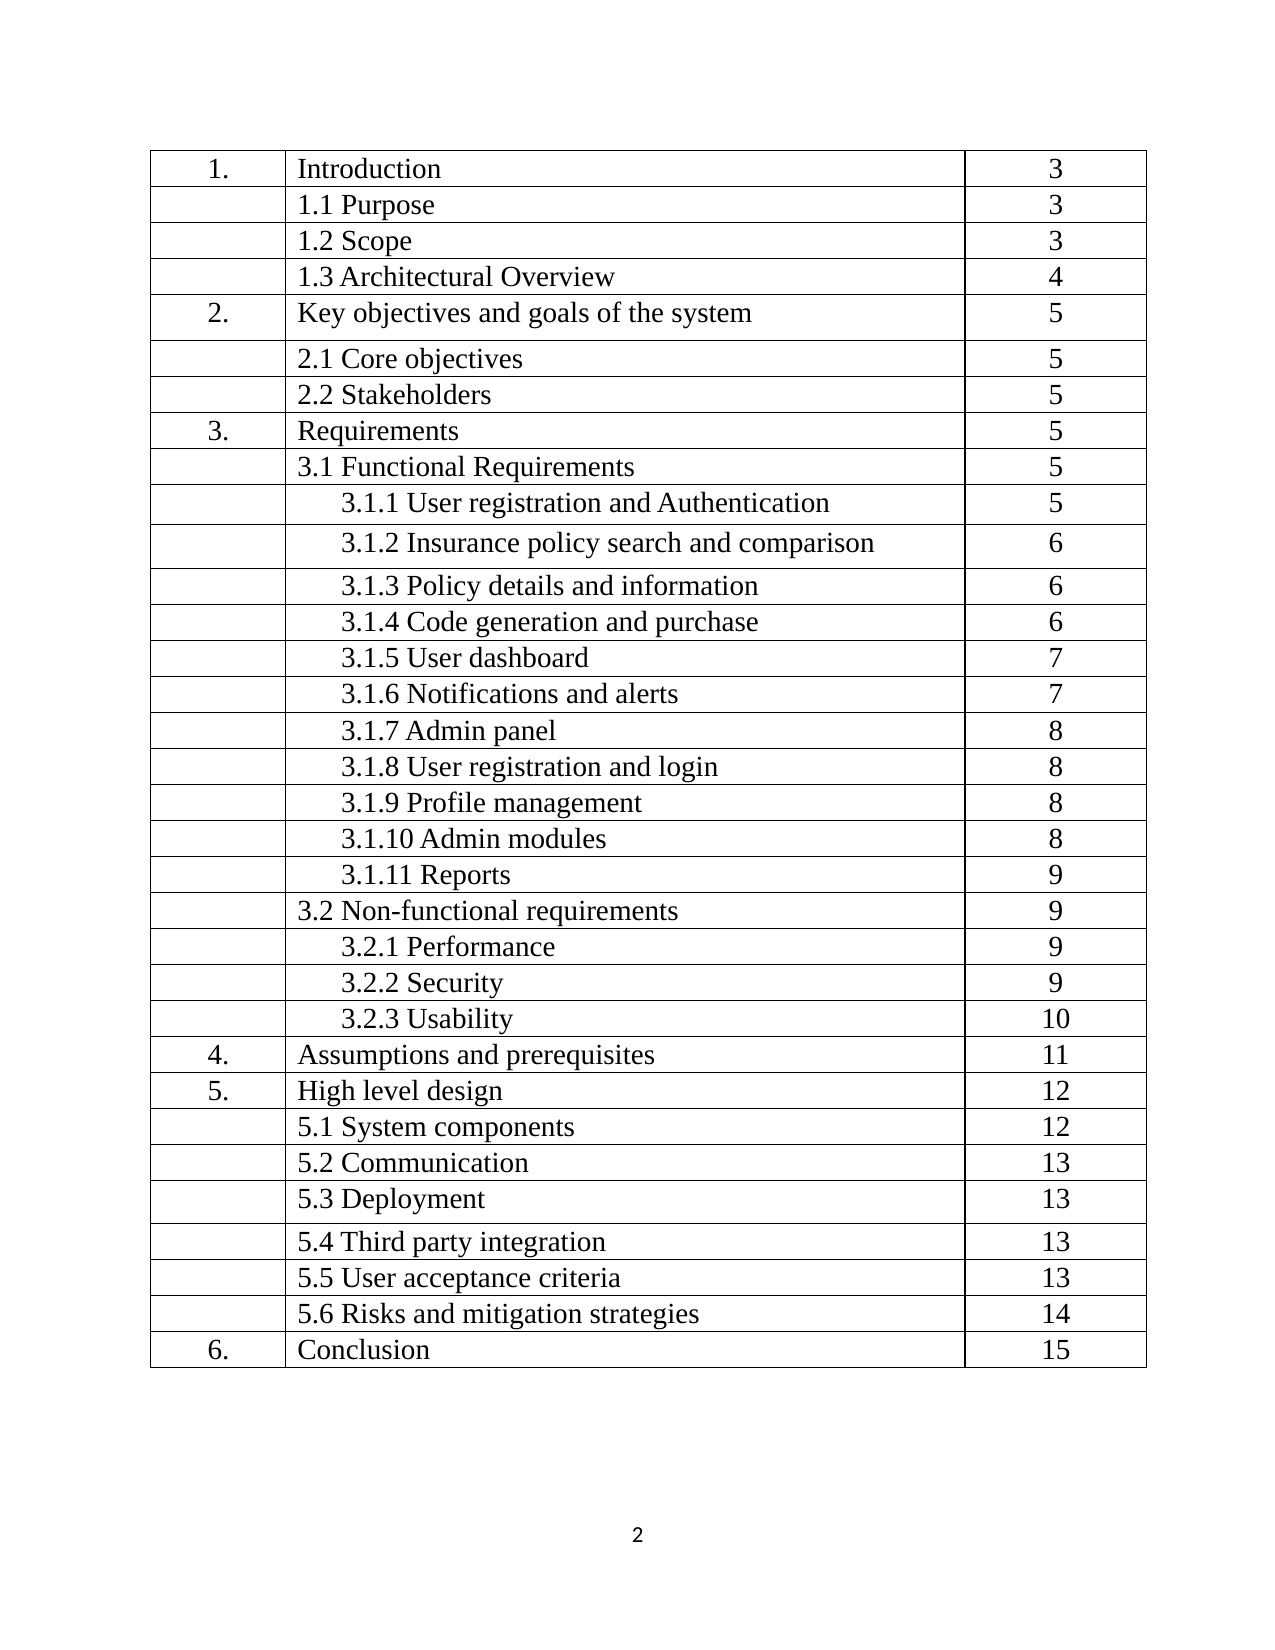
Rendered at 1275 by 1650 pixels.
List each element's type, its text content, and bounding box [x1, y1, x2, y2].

table_cell Key objectives and goals of the system [286, 295, 964, 340]
table_cell 5.5 User acceptance criteria [286, 1260, 964, 1295]
table_cell [151, 187, 285, 222]
table_cell [151, 1181, 285, 1223]
table_cell 5 [966, 341, 1146, 376]
table_cell [151, 677, 285, 712]
table_cell 13 [966, 1260, 1146, 1295]
table_cell 3 [966, 187, 1146, 222]
table_cell 15 [966, 1332, 1146, 1367]
table_cell [151, 1224, 285, 1259]
table_cell 3.1.3 Policy details and information [286, 569, 964, 603]
table_cell 13 [966, 1145, 1146, 1180]
table_cell [151, 525, 285, 567]
table_cell 6 [966, 525, 1146, 567]
table_cell 12 [966, 1109, 1146, 1144]
table_cell 10 [966, 1001, 1146, 1036]
table_cell 3 [966, 223, 1146, 258]
table_cell [151, 1260, 285, 1295]
table_cell [151, 259, 285, 294]
table_cell 8 [966, 749, 1146, 784]
table_cell [151, 1001, 285, 1036]
table_cell 1. [151, 151, 285, 186]
table_cell 5 [966, 377, 1146, 412]
table_cell [151, 929, 285, 964]
table_cell 3. [151, 413, 285, 448]
table_cell [151, 605, 285, 639]
table_cell [151, 569, 285, 603]
table_cell 5 [966, 295, 1146, 340]
table_cell 3.1.2 Insurance policy search and comparison [286, 525, 964, 567]
table_cell 6 [966, 569, 1146, 603]
table_cell 3.2.2 Security [286, 965, 964, 1000]
table_cell 3.1.6 Notifications and alerts [286, 677, 964, 712]
table_cell 5. [151, 1073, 285, 1108]
table_cell 3.1.1 User registration and Authentication [286, 485, 964, 524]
table_cell Assumptions and prerequisites [286, 1037, 964, 1072]
table_cell 3.1.10 Admin modules [286, 821, 964, 856]
table_cell 13 [966, 1181, 1146, 1223]
table_cell 3.1.5 User dashboard [286, 641, 964, 676]
table_cell 1.1 Purpose [286, 187, 964, 222]
table_cell [151, 821, 285, 856]
table_cell 14 [966, 1296, 1146, 1331]
table_cell 3.2 Non-functional requirements [286, 893, 964, 928]
table_cell 5.2 Communication [286, 1145, 964, 1180]
table_cell 6 [966, 605, 1146, 639]
table_cell [151, 749, 285, 784]
table_cell 5 [966, 449, 1146, 484]
table_cell 13 [966, 1224, 1146, 1259]
table_cell 3.1.4 Code generation and purchase [286, 605, 964, 639]
table_cell [151, 857, 285, 892]
table_cell 2.2 Stakeholders [286, 377, 964, 412]
table_cell 4. [151, 1037, 285, 1072]
table_cell 12 [966, 1073, 1146, 1108]
table_cell 3.2.3 Usability [286, 1001, 964, 1036]
table_cell 9 [966, 929, 1146, 964]
table_cell [151, 377, 285, 412]
table_cell 5.1 System components [286, 1109, 964, 1144]
table_cell 3 [966, 151, 1146, 186]
table_cell [151, 341, 285, 376]
table_cell 5.3 Deployment [286, 1181, 964, 1223]
table_cell 3.2.1 Performance [286, 929, 964, 964]
table_cell [151, 713, 285, 748]
table_cell 3.1 Functional Requirements [286, 449, 964, 484]
table_cell Requirements [286, 413, 964, 448]
table_cell 9 [966, 893, 1146, 928]
table_cell [151, 1109, 285, 1144]
table_cell 1.3 Architectural Overview [286, 259, 964, 294]
table_cell [151, 785, 285, 820]
table_cell 3.1.9 Profile management [286, 785, 964, 820]
table_cell 2.1 Core objectives [286, 341, 964, 376]
table_cell 3.1.11 Reports [286, 857, 964, 892]
table_cell [151, 893, 285, 928]
table_cell [151, 641, 285, 676]
table_cell Conclusion [286, 1332, 964, 1367]
table_cell 6. [151, 1332, 285, 1367]
table_cell [151, 1296, 285, 1331]
table_cell High level design [286, 1073, 964, 1108]
table_cell [151, 449, 285, 484]
table_cell 5.4 Third party integration [286, 1224, 964, 1259]
table_cell 8 [966, 785, 1146, 820]
table_cell 5.6 Risks and mitigation strategies [286, 1296, 964, 1331]
table_cell 1.2 Scope [286, 223, 964, 258]
table_cell [151, 485, 285, 524]
table_cell 3.1.8 User registration and login [286, 749, 964, 784]
table_cell 4 [966, 259, 1146, 294]
table_cell [151, 223, 285, 258]
table_cell 8 [966, 713, 1146, 748]
table_cell [151, 965, 285, 1000]
table_cell 2. [151, 295, 285, 340]
table_cell 5 [966, 485, 1146, 524]
table_cell 3.1.7 Admin panel [286, 713, 964, 748]
table_cell [151, 1145, 285, 1180]
table_cell 5 [966, 413, 1146, 448]
table_cell 8 [966, 821, 1146, 856]
table_cell 7 [966, 677, 1146, 712]
table_cell 9 [966, 965, 1146, 1000]
table_cell 11 [966, 1037, 1146, 1072]
table_cell 9 [966, 857, 1146, 892]
table_cell Introduction [286, 151, 964, 186]
table_cell 7 [966, 641, 1146, 676]
